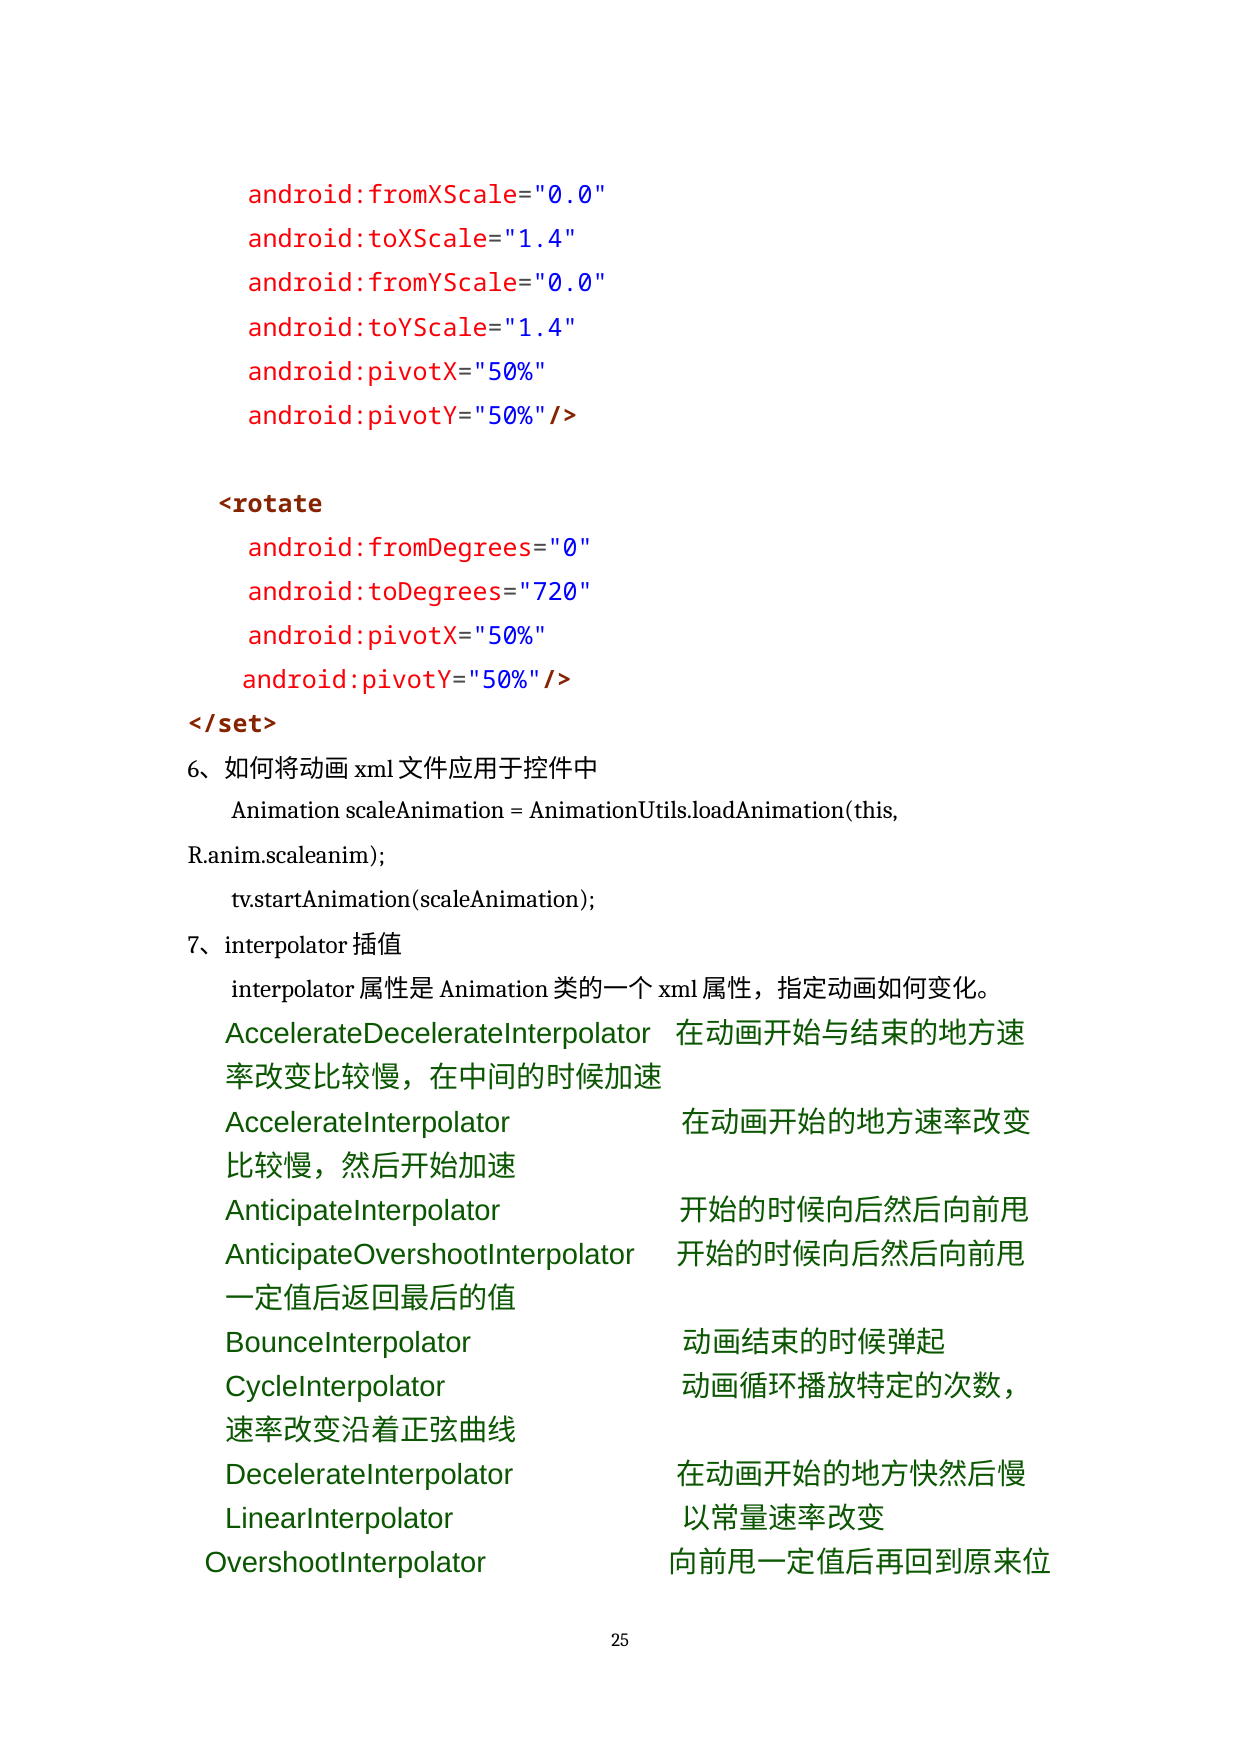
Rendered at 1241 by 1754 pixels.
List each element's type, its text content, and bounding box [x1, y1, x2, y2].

text LinearInterpolator 以常量速率改变 [225, 1494, 1053, 1538]
text AccelerateInterpolator 在动画开始的地方速率改变比较慢，然后开始加速 [225, 1097, 1053, 1185]
text 7、interpolator插值 [187, 921, 1053, 965]
text CycleInterpolator 动画循环播放特定的次数，速率改变沿着正弦曲线 [225, 1362, 1053, 1450]
text 6、如何将动画xml文件应用于控件中 [187, 745, 1053, 789]
text android:toYScale="1.4" [187, 304, 1053, 348]
text AnticipateOvershootInterpolator 开始的时候向后然后向前甩一定值后返回最后的值 [225, 1229, 1053, 1318]
text android:pivotX="50%" [187, 348, 1053, 392]
text android:toDegrees="720" [187, 568, 1053, 613]
text interpolator属性是Animation类的一个xml属性，指定动画如何变化。 [187, 965, 1053, 1009]
text </set> [187, 701, 1053, 745]
text android:pivotY="50%"/> [187, 657, 1053, 701]
text android:pivotX="50%" [187, 613, 1053, 657]
text BounceInterpolator 动画结束的时候弹起 [225, 1318, 1053, 1362]
text AccelerateDecelerateInterpolator 在动画开始与结束的地方速率改变比较慢，在中间的时候加速 [225, 1009, 1053, 1097]
text android:toXScale="1.4" [187, 216, 1053, 260]
text android:fromDegrees="0" [187, 524, 1053, 568]
text DecelerateInterpolator 在动画开始的地方快然后慢 [225, 1450, 1053, 1494]
text AnticipateInterpolator 开始的时候向后然后向前甩 [225, 1185, 1053, 1229]
text android:pivotY="50%"/> [187, 392, 1053, 436]
text android:fromXScale="0.0" [187, 172, 1053, 216]
text Animation scaleAnimation = AnimationUtils.loadAnimation(this, R.anim.scaleanim); [187, 789, 1053, 877]
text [187, 1538, 1053, 1582]
text android:fromYScale="0.0" [187, 260, 1053, 304]
text tv.startAnimation(scaleAnimation); [187, 877, 1053, 921]
text <rotate [187, 480, 1053, 524]
